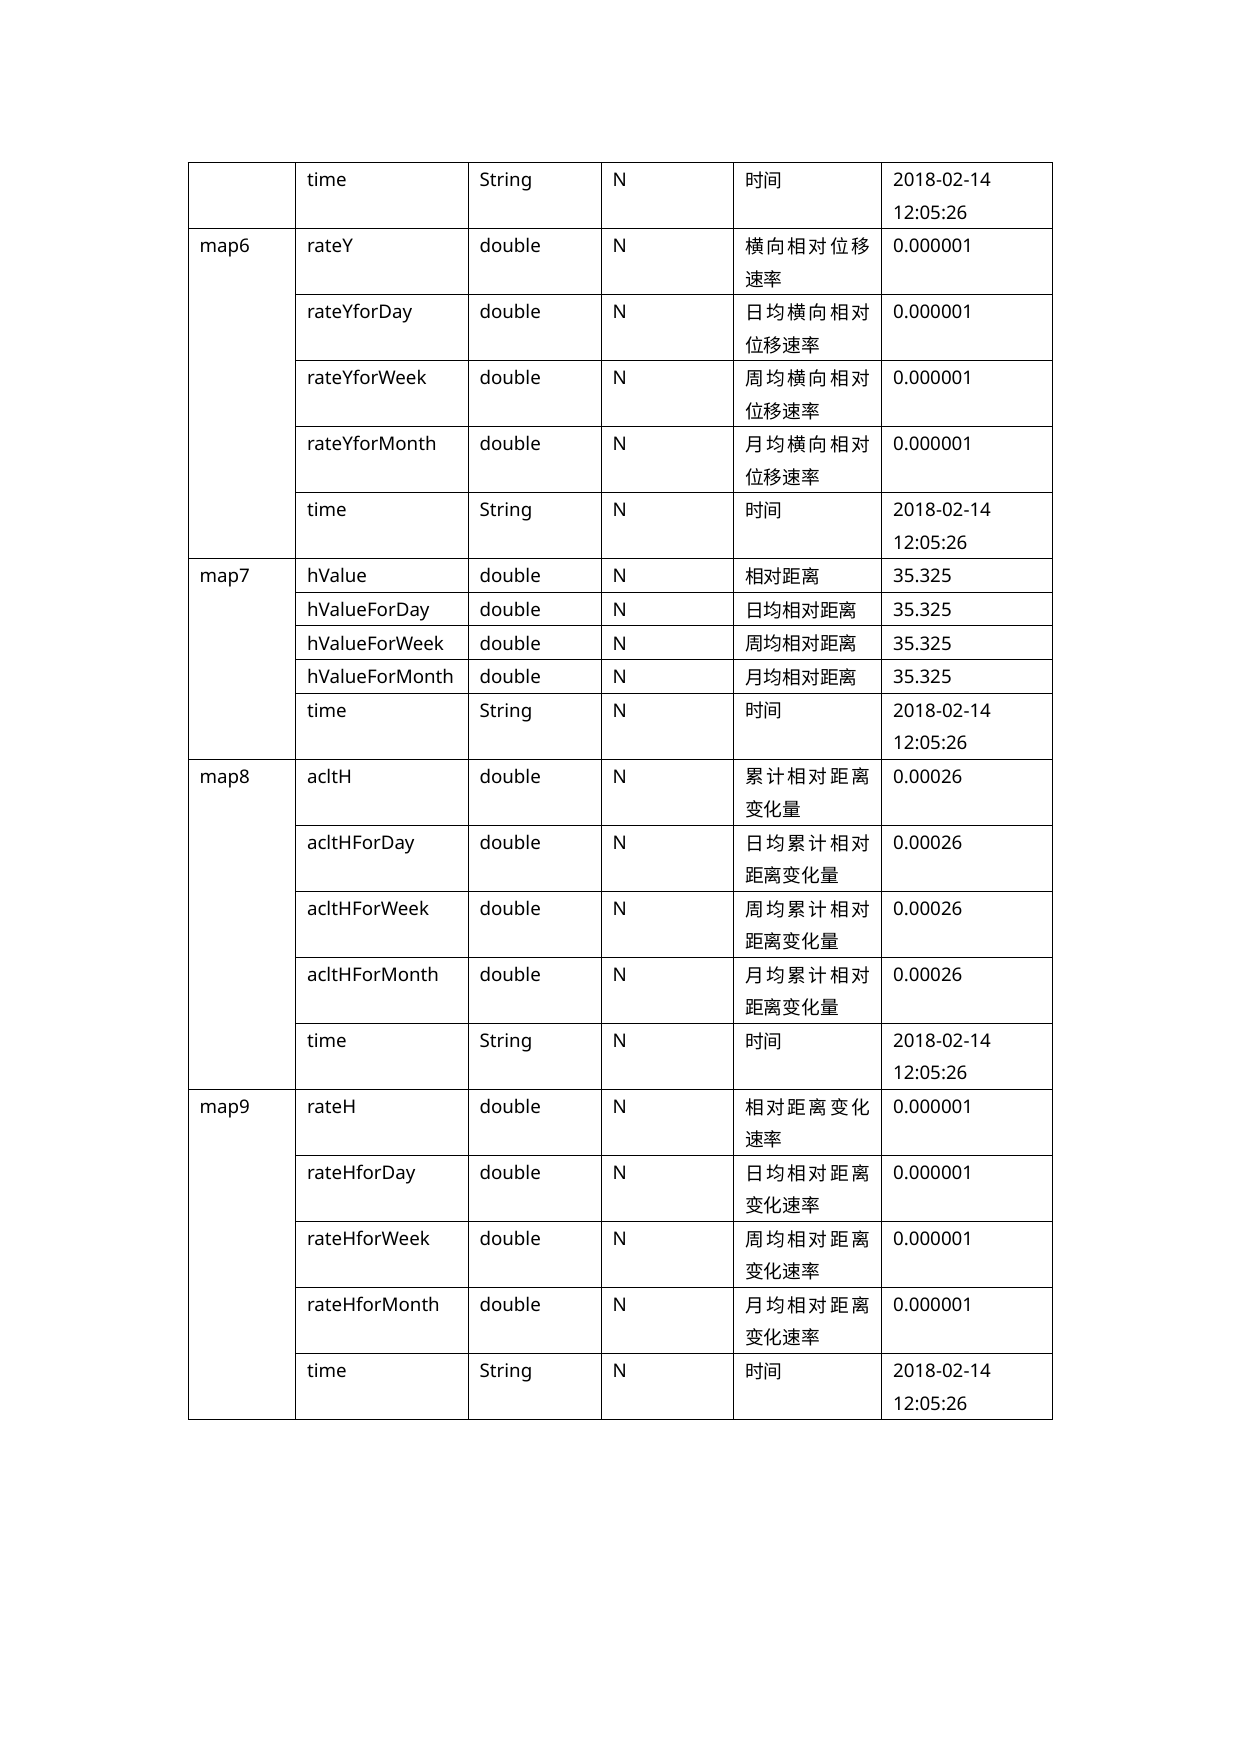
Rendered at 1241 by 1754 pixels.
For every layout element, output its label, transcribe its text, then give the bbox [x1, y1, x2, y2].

table_cell 0.000001 [882, 427, 1052, 492]
table_cell 周均累计相对距离变化量 [734, 892, 881, 957]
table_cell hValueForWeek [296, 626, 468, 659]
table_cell 2018-02-14 12:05:26 [882, 1024, 1052, 1089]
table_cell String [469, 163, 601, 228]
table_cell 横向相对位移速率 [734, 229, 881, 294]
table_cell N [602, 427, 733, 492]
table_cell 0.00026 [882, 760, 1052, 824]
table_cell rateY [296, 229, 468, 294]
table_cell 时间 [734, 493, 881, 558]
table_cell N [602, 760, 733, 824]
table_cell double [469, 1288, 601, 1353]
table_cell N [602, 1156, 733, 1221]
table_cell 周均相对距离变化速率 [734, 1222, 881, 1287]
table_cell 相对距离 [734, 559, 881, 592]
table_cell 时间 [734, 694, 881, 758]
table_cell rateHforMonth [296, 1288, 468, 1353]
table_cell hValueForDay [296, 593, 468, 625]
table_cell 35.325 [882, 593, 1052, 625]
table_cell 相对距离变化速率 [734, 1090, 881, 1155]
table_cell 月均横向相对位移速率 [734, 427, 881, 492]
table_cell String [469, 1354, 601, 1419]
table_cell double [469, 958, 601, 1023]
table_cell N [602, 1222, 733, 1287]
table_cell hValue [296, 559, 468, 592]
table_cell 35.325 [882, 559, 1052, 592]
table_cell 0.000001 [882, 361, 1052, 426]
table_cell acltHForMonth [296, 958, 468, 1023]
table_cell time [296, 694, 468, 758]
table_cell time [296, 1354, 468, 1419]
table_cell map9 [189, 1090, 295, 1419]
table_cell 月均累计相对距离变化量 [734, 958, 881, 1023]
table_cell N [602, 826, 733, 891]
table_cell map7 [189, 559, 295, 758]
table_cell double [469, 1156, 601, 1221]
table_cell N [602, 361, 733, 426]
table_cell map6 [189, 229, 295, 558]
table_cell N [602, 694, 733, 758]
table_cell N [602, 593, 733, 625]
table_cell 累计相对距离变化量 [734, 760, 881, 824]
table_cell 周均相对距离 [734, 626, 881, 659]
table_cell double [469, 295, 601, 360]
table_cell 0.000001 [882, 1222, 1052, 1287]
table_cell N [602, 295, 733, 360]
table_cell 0.000001 [882, 1288, 1052, 1353]
table_cell rateHforDay [296, 1156, 468, 1221]
table_cell String [469, 1024, 601, 1089]
table_cell time [296, 493, 468, 558]
table_cell 35.325 [882, 626, 1052, 659]
table_cell 0.000001 [882, 229, 1052, 294]
table_cell hValueForMonth [296, 660, 468, 692]
table_cell rateHforWeek [296, 1222, 468, 1287]
table_cell rateYforMonth [296, 427, 468, 492]
table_cell 0.00026 [882, 958, 1052, 1023]
table_cell double [469, 593, 601, 625]
table_cell 2018-02-14 12:05:26 [882, 163, 1052, 228]
table_cell double [469, 229, 601, 294]
table_cell double [469, 760, 601, 824]
table_cell N [602, 958, 733, 1023]
table_cell 日均累计相对距离变化量 [734, 826, 881, 891]
table_cell double [469, 361, 601, 426]
table_cell N [602, 1024, 733, 1089]
table_cell 0.000001 [882, 295, 1052, 360]
table_cell double [469, 892, 601, 957]
table_cell rateYforDay [296, 295, 468, 360]
table_cell N [602, 1354, 733, 1419]
table_cell double [469, 826, 601, 891]
table_cell rateYforWeek [296, 361, 468, 426]
table_cell N [602, 229, 733, 294]
table_cell 时间 [734, 1024, 881, 1089]
table_cell double [469, 1222, 601, 1287]
table_cell 时间 [734, 1354, 881, 1419]
table_cell N [602, 493, 733, 558]
table_cell N [602, 660, 733, 692]
table_cell String [469, 694, 601, 758]
table_cell acltHForDay [296, 826, 468, 891]
table_cell double [469, 660, 601, 692]
table_cell 日均相对距离变化速率 [734, 1156, 881, 1221]
table_cell 35.325 [882, 660, 1052, 692]
table_cell 2018-02-14 12:05:26 [882, 1354, 1052, 1419]
table_cell 0.000001 [882, 1090, 1052, 1155]
table_cell N [602, 1090, 733, 1155]
table_cell double [469, 559, 601, 592]
table_cell double [469, 626, 601, 659]
table_cell N [602, 559, 733, 592]
table_cell 日均横向相对位移速率 [734, 295, 881, 360]
table_cell 周均横向相对位移速率 [734, 361, 881, 426]
table_cell String [469, 493, 601, 558]
table_cell map8 [189, 760, 295, 1089]
table_cell acltH [296, 760, 468, 824]
table_cell rateH [296, 1090, 468, 1155]
table_cell N [602, 626, 733, 659]
table_cell N [602, 1288, 733, 1353]
table_cell 时间 [734, 163, 881, 228]
table_cell 月均相对距离变化速率 [734, 1288, 881, 1353]
table_cell acltHForWeek [296, 892, 468, 957]
table_cell N [602, 163, 733, 228]
table_cell 日均相对距离 [734, 593, 881, 625]
table_cell 0.000001 [882, 1156, 1052, 1221]
table_cell time [296, 1024, 468, 1089]
table_cell double [469, 427, 601, 492]
table_cell double [469, 1090, 601, 1155]
table_cell time [296, 163, 468, 228]
table_cell 0.00026 [882, 826, 1052, 891]
table_cell 0.00026 [882, 892, 1052, 957]
table_cell 2018-02-14 12:05:26 [882, 493, 1052, 558]
table_cell 月均相对距离 [734, 660, 881, 692]
table_cell 2018-02-14 12:05:26 [882, 694, 1052, 758]
table_cell N [602, 892, 733, 957]
